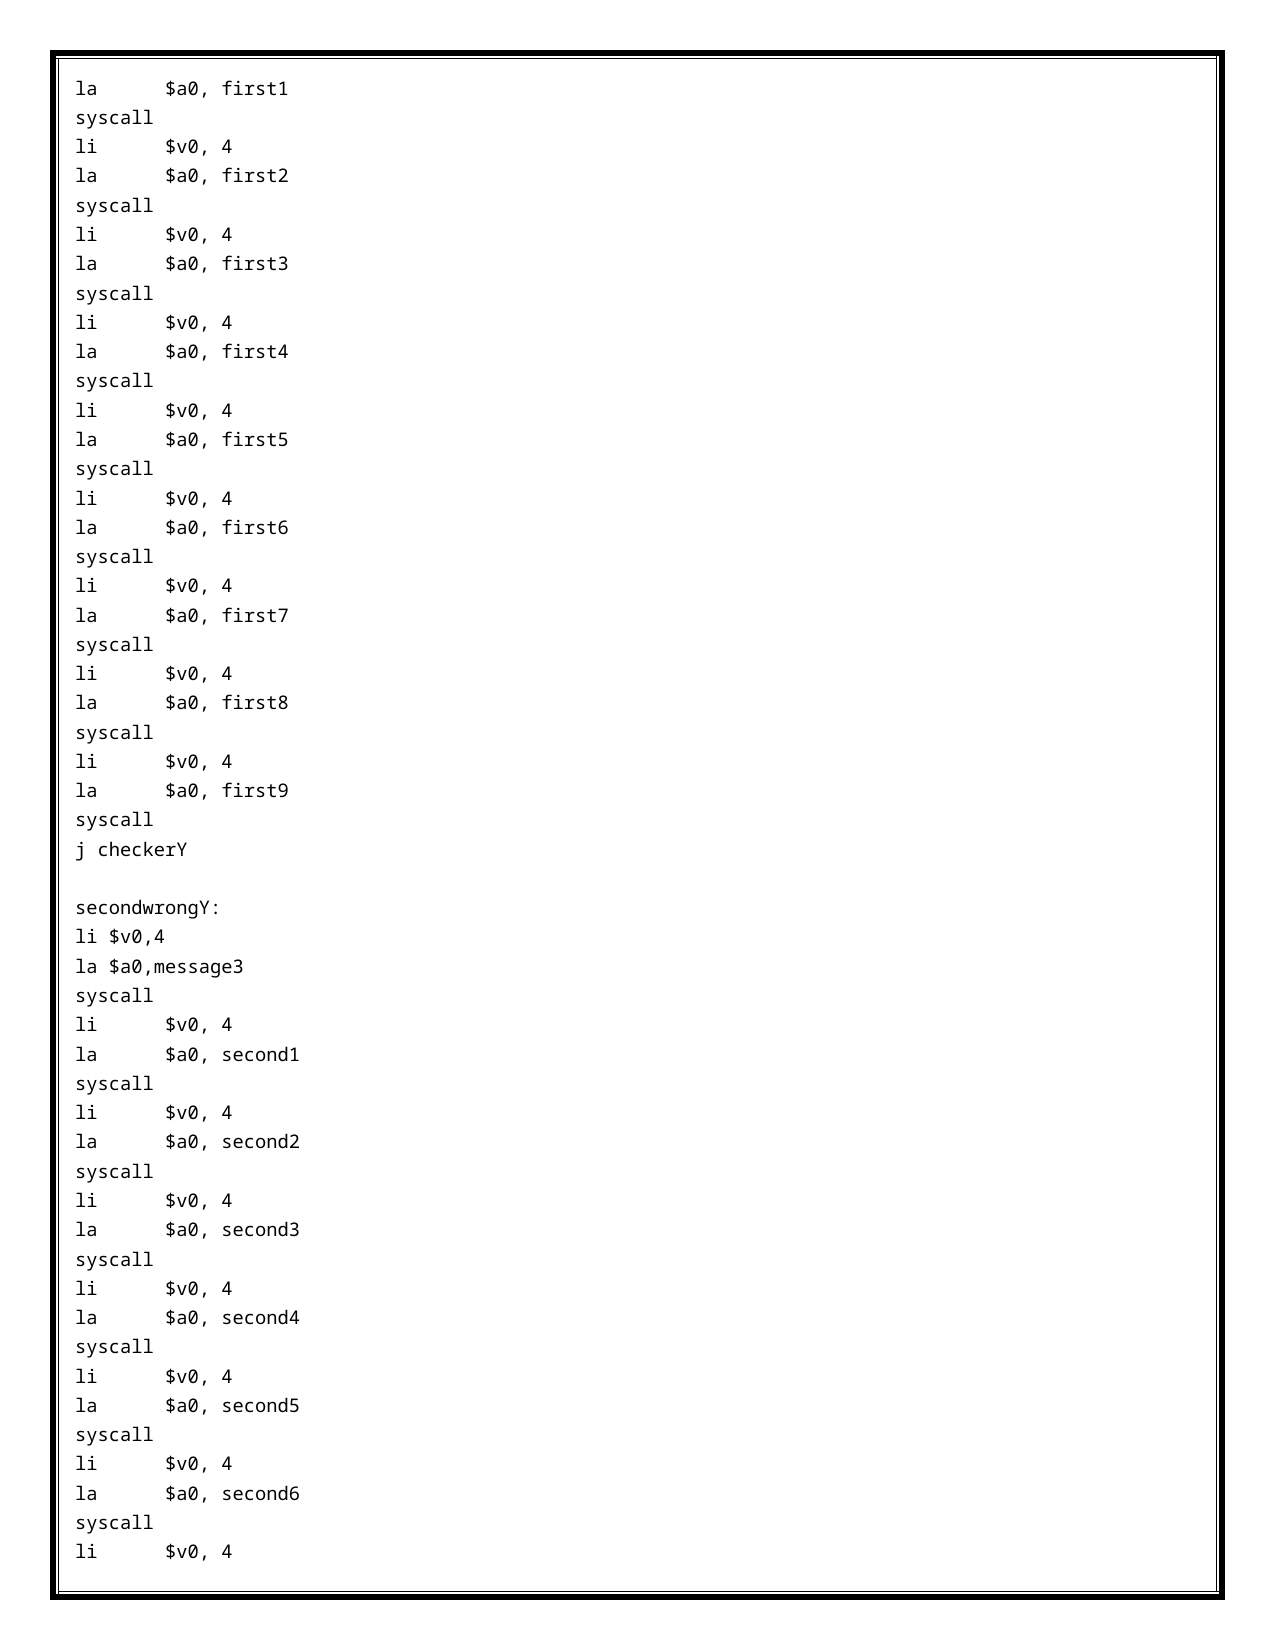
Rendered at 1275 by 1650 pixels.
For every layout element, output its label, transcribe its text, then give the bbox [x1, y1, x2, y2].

text li $v0, 4 [75, 133, 1200, 159]
text syscall [75, 280, 1200, 305]
text la $a0, second2 [75, 1129, 1200, 1154]
text la $a0, first6 [75, 514, 1200, 539]
text la $a0,message3 [75, 953, 1200, 979]
text syscall [75, 1421, 1200, 1447]
text la $a0, first5 [75, 426, 1200, 452]
text li $v0, 4 [75, 1275, 1200, 1301]
text syscall [75, 1509, 1200, 1535]
text li $v0, 4 [75, 1187, 1200, 1213]
text la $a0, second1 [75, 1041, 1200, 1066]
text syscall [75, 1158, 1200, 1183]
text li $v0, 4 [75, 485, 1200, 510]
text syscall [75, 456, 1200, 481]
text la $a0, first1 [75, 75, 1200, 101]
text syscall [75, 719, 1200, 744]
text li $v0, 4 [75, 748, 1200, 774]
text la $a0, first3 [75, 251, 1200, 276]
text syscall [75, 192, 1200, 218]
text syscall [75, 982, 1200, 1008]
text li $v0, 4 [75, 660, 1200, 686]
text li $v0, 4 [75, 573, 1200, 598]
text li $v0, 4 [75, 1099, 1200, 1125]
text li $v0, 4 [75, 1363, 1200, 1388]
text li $v0, 4 [75, 221, 1200, 247]
text li $v0, 4 [75, 1451, 1200, 1476]
text syscall [75, 1246, 1200, 1271]
text li $v0, 4 [75, 397, 1200, 422]
text syscall [75, 543, 1200, 569]
text la $a0, first9 [75, 777, 1200, 803]
text la $a0, first2 [75, 163, 1200, 188]
text la $a0, second3 [75, 1217, 1200, 1242]
text syscall [75, 104, 1200, 130]
text li $v0,4 [75, 924, 1200, 949]
text syscall [75, 368, 1200, 393]
text li $v0, 4 [75, 1538, 1200, 1564]
text la $a0, first4 [75, 338, 1200, 364]
text syscall [75, 1070, 1200, 1096]
text secondwrongY: [75, 894, 1200, 920]
text j checkerY [75, 836, 1200, 862]
text li $v0, 4 [75, 309, 1200, 335]
text syscall [75, 807, 1200, 832]
text la $a0, first7 [75, 602, 1200, 627]
text li $v0, 4 [75, 1012, 1200, 1037]
text la $a0, first8 [75, 690, 1200, 715]
text syscall [75, 631, 1200, 657]
text syscall [75, 1334, 1200, 1359]
text la $a0, second4 [75, 1304, 1200, 1330]
text la $a0, second6 [75, 1480, 1200, 1506]
text la $a0, second5 [75, 1392, 1200, 1418]
